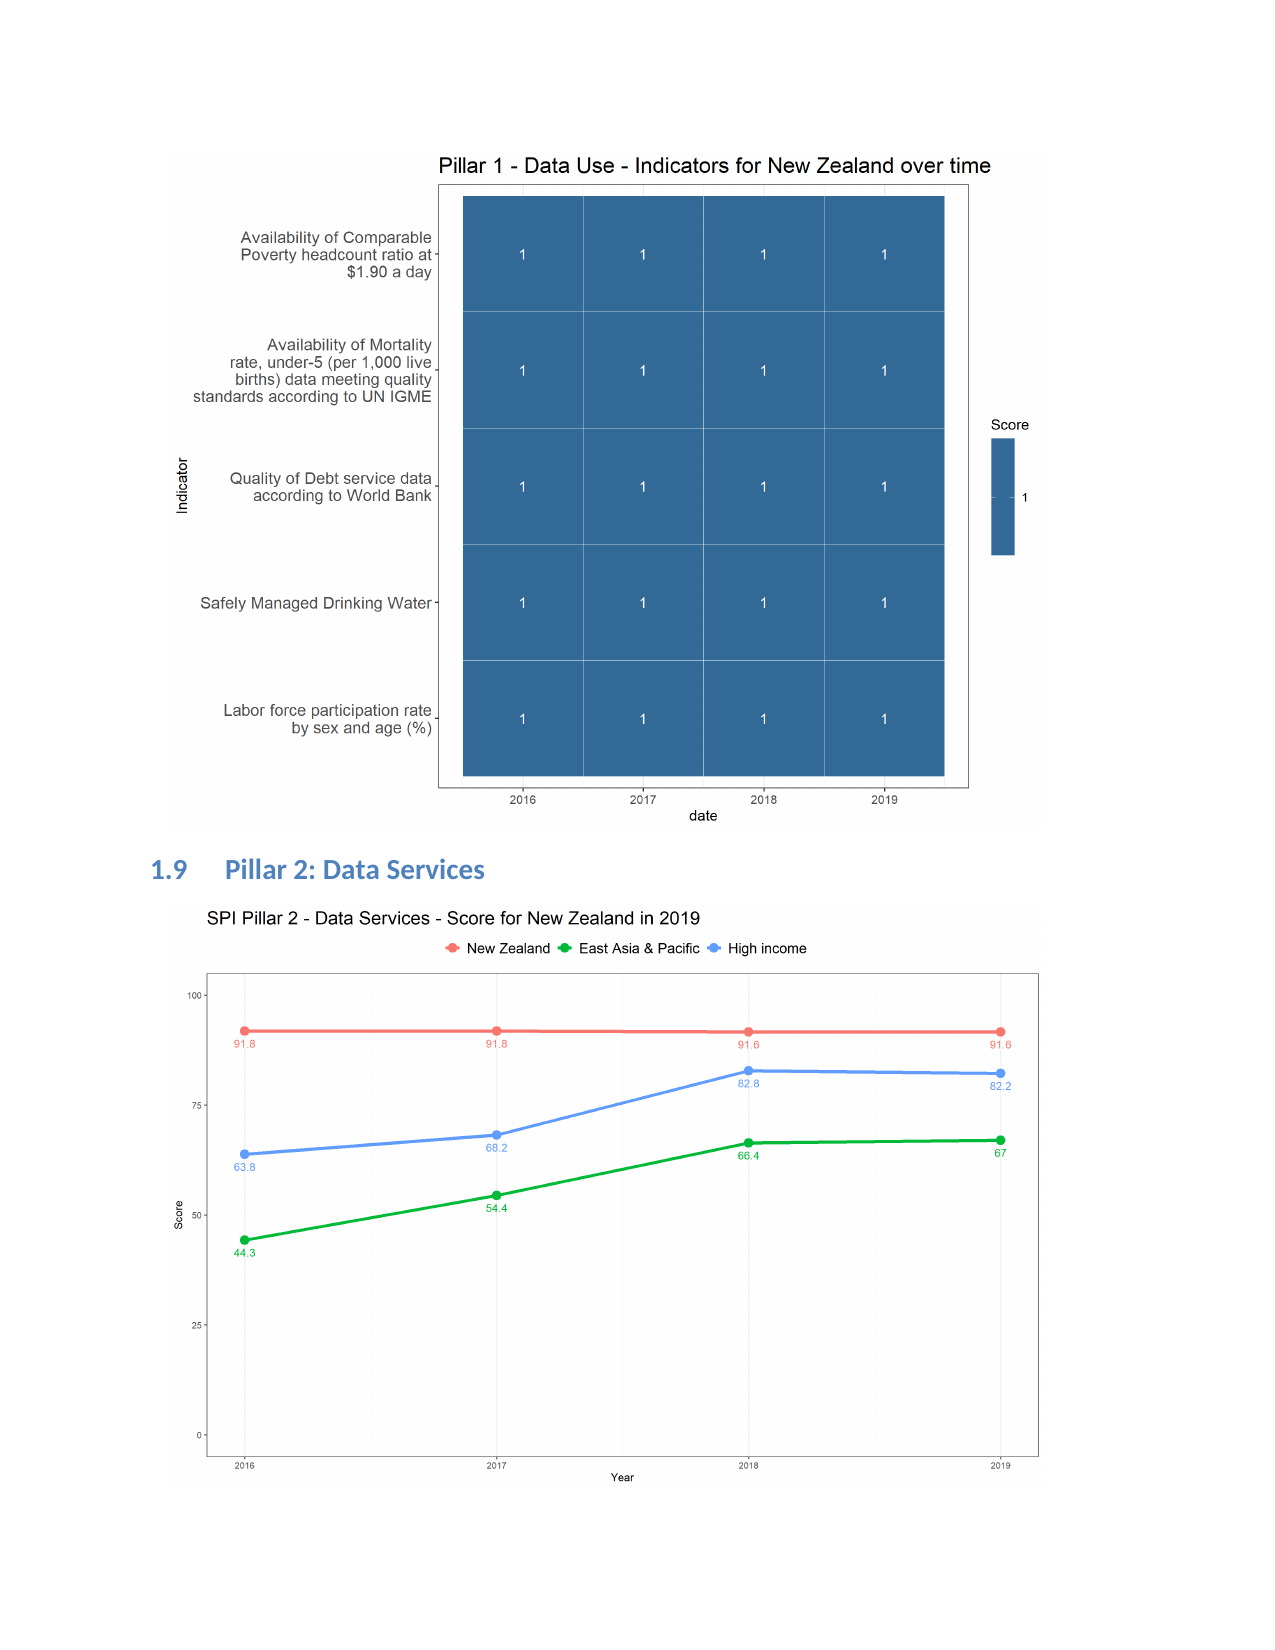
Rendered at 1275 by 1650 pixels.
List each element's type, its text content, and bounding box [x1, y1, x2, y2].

subtitle 1.9 Pillar 2: Data Services [150, 851, 1125, 887]
picture [168, 905, 1044, 1489]
picture [168, 150, 1044, 831]
